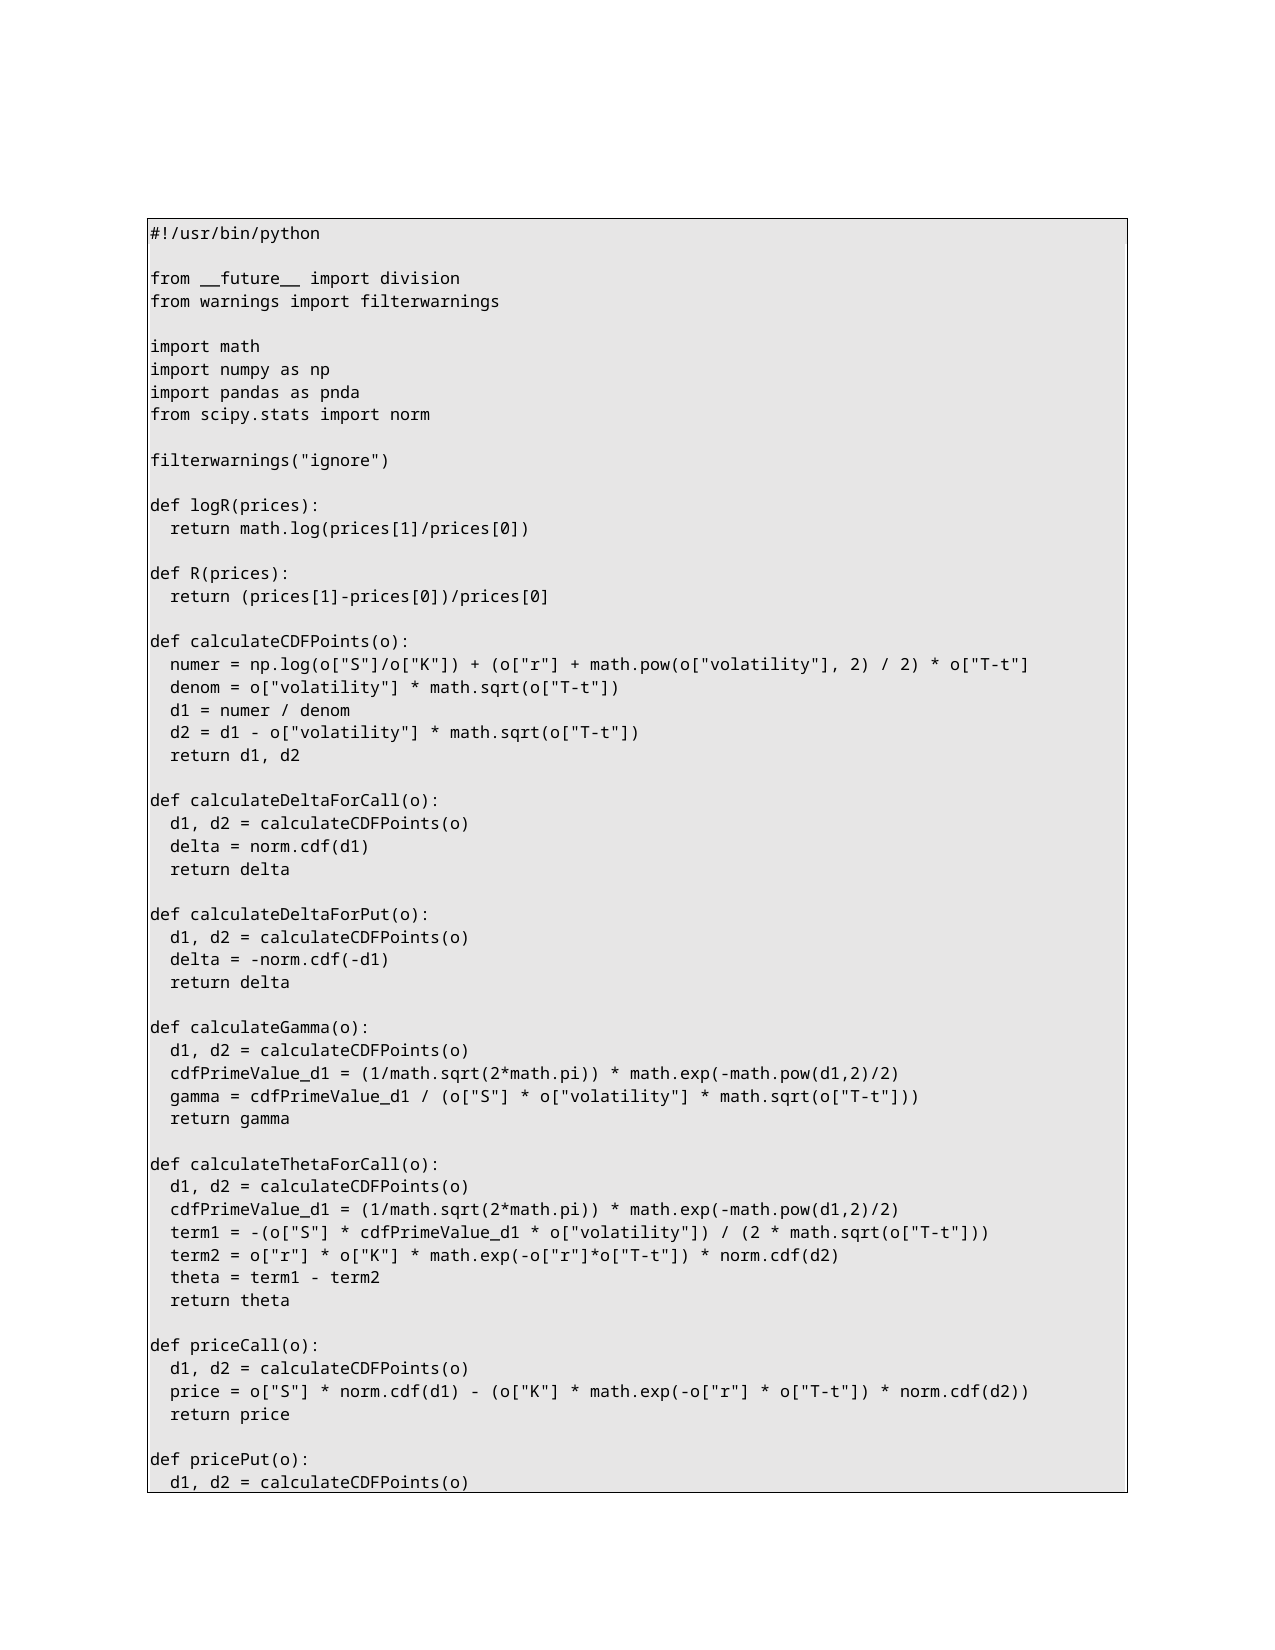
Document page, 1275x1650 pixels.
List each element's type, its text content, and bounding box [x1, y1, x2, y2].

text filterwarnings("ignore") [150, 448, 1125, 471]
text def calculateDeltaForPut(o): [150, 902, 1125, 925]
text from __future__ import division [150, 267, 1125, 289]
text from warnings import filterwarnings [150, 289, 1125, 312]
text import math [150, 335, 1125, 357]
text d1, d2 = calculateCDFPoints(o) [150, 1039, 1125, 1061]
text from scipy.stats import norm [150, 403, 1125, 426]
text return (prices[1]-prices[0])/prices[0] [150, 584, 1125, 607]
text return delta [150, 971, 1125, 993]
text d1, d2 = calculateCDFPoints(o) [150, 812, 1125, 834]
text def calculateDeltaForCall(o): [150, 789, 1125, 812]
text term1 = -(o["S"] * cdfPrimeValue_d1 * o["volatility"]) / (2 * math.sqrt(o["T-t"])) [150, 1220, 1125, 1243]
text #!/usr/bin/python [148, 219, 1127, 244]
text d1 = numer / denom [150, 698, 1125, 721]
text def priceCall(o): [150, 1334, 1125, 1357]
text return price [150, 1402, 1125, 1425]
text return theta [150, 1288, 1125, 1311]
text d1, d2 = calculateCDFPoints(o) [150, 1175, 1125, 1198]
text d1, d2 = calculateCDFPoints(o) [150, 925, 1125, 948]
text d1, d2 = calculateCDFPoints(o) [150, 1470, 1125, 1492]
text delta = norm.cdf(d1) [150, 834, 1125, 857]
text cdfPrimeValue_d1 = (1/math.sqrt(2*math.pi)) * math.exp(-math.pow(d1,2)/2) [150, 1061, 1125, 1084]
text def logR(prices): [150, 494, 1125, 516]
text d1, d2 = calculateCDFPoints(o) [150, 1357, 1125, 1379]
text import numpy as np [150, 357, 1125, 380]
text def pricePut(o): [150, 1447, 1125, 1470]
text d2 = d1 - o["volatility"] * math.sqrt(o["T-t"]) [150, 721, 1125, 743]
text return d1, d2 [150, 743, 1125, 766]
text def calculateCDFPoints(o): [150, 630, 1125, 653]
text import pandas as pnda [150, 380, 1125, 403]
text return gamma [150, 1107, 1125, 1129]
text def R(prices): [150, 562, 1125, 584]
text return delta [150, 857, 1125, 880]
text denom = o["volatility"] * math.sqrt(o["T-t"]) [150, 675, 1125, 698]
text gamma = cdfPrimeValue_d1 / (o["S"] * o["volatility"] * math.sqrt(o["T-t"])) [150, 1084, 1125, 1107]
text price = o["S"] * norm.cdf(d1) - (o["K"] * math.exp(-o["r"] * o["T-t"]) * norm.cdf(d2)) [150, 1379, 1125, 1402]
text def calculateThetaForCall(o): [150, 1152, 1125, 1175]
text def calculateGamma(o): [150, 1016, 1125, 1039]
text numer = np.log(o["S"]/o["K"]) + (o["r"] + math.pow(o["volatility"], 2) / 2) * o["T-t"] [150, 653, 1125, 675]
text return math.log(prices[1]/prices[0]) [150, 516, 1125, 539]
text term2 = o["r"] * o["K"] * math.exp(-o["r"]*o["T-t"]) * norm.cdf(d2) [150, 1243, 1125, 1266]
text theta = term1 - term2 [150, 1266, 1125, 1288]
text cdfPrimeValue_d1 = (1/math.sqrt(2*math.pi)) * math.exp(-math.pow(d1,2)/2) [150, 1198, 1125, 1220]
text delta = -norm.cdf(-d1) [150, 948, 1125, 971]
